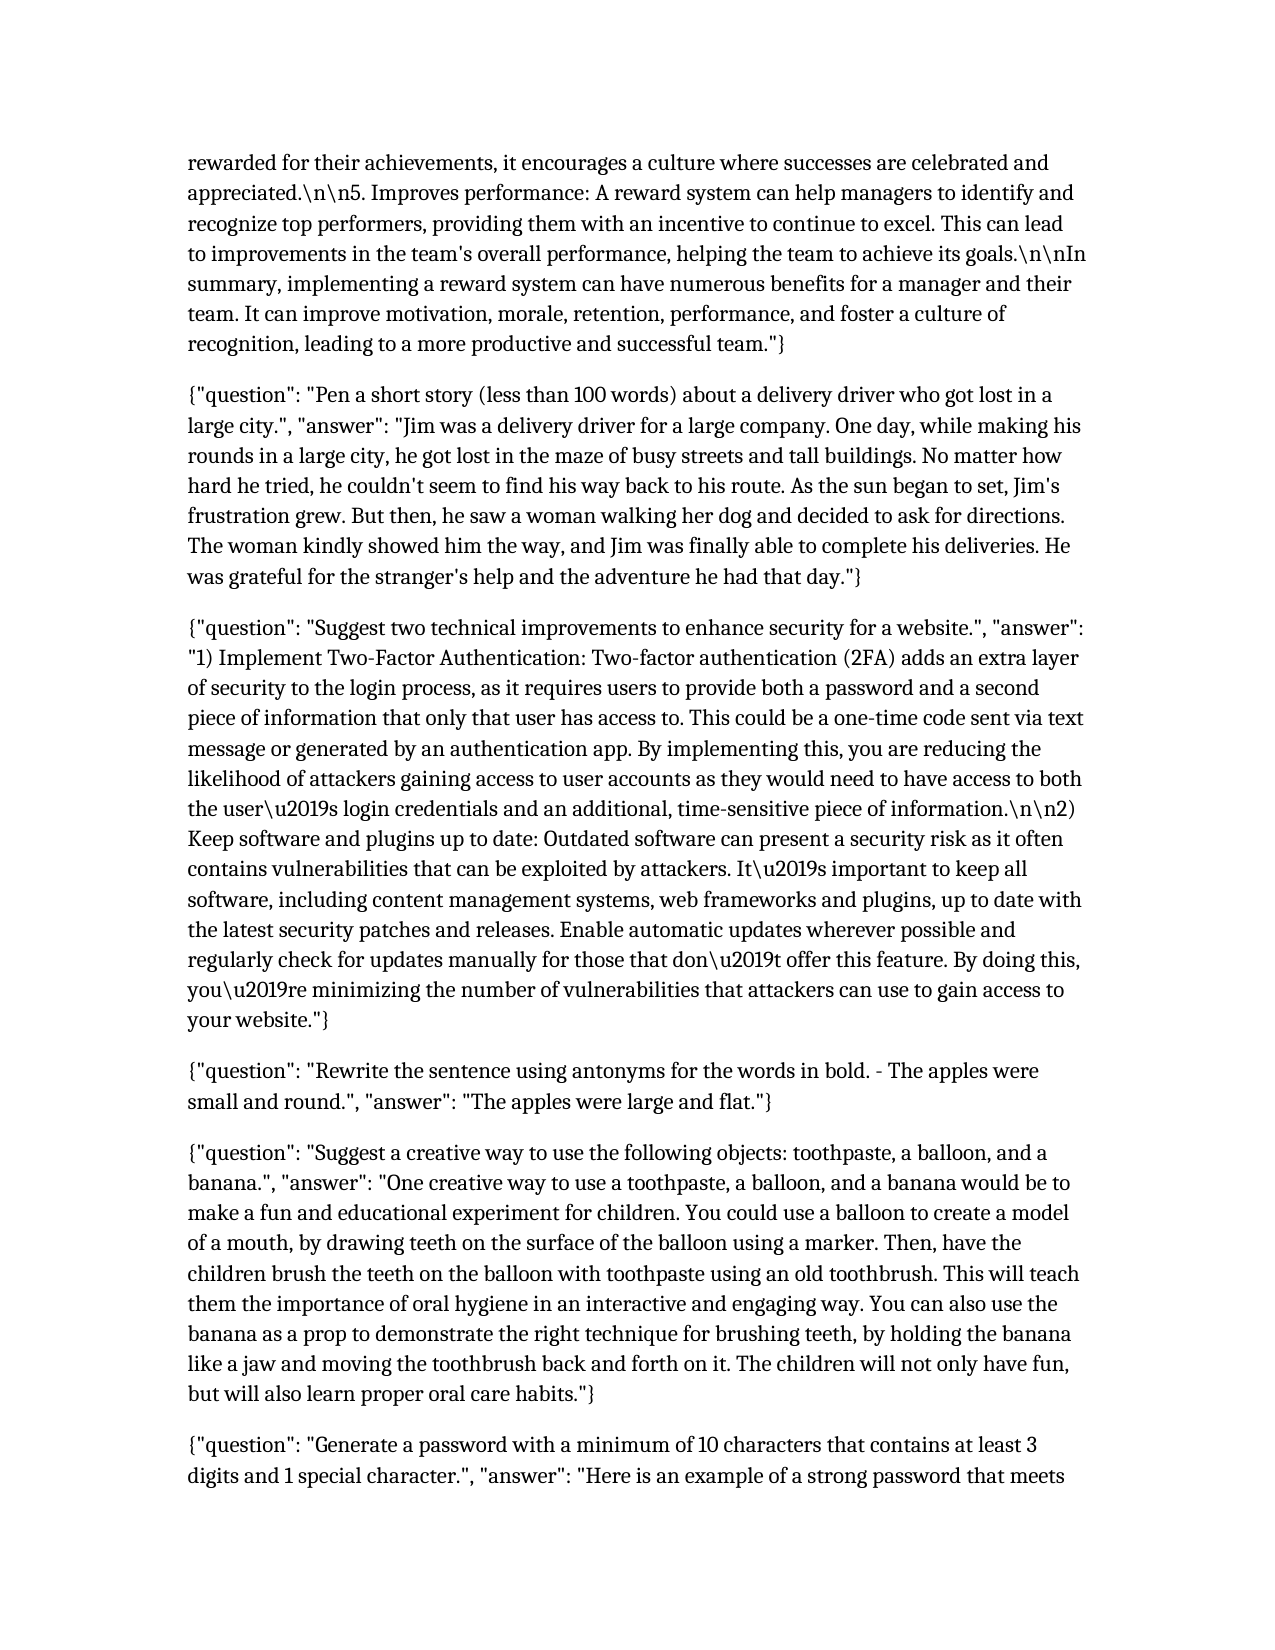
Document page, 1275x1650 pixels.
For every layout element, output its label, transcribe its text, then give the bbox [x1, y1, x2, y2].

text {"question": "Suggest two technical improvements to enhance security for a website.", "answer": "1) Implement Two-Factor Authentication: Two-factor authentication (2FA) adds an extra layer of security to the login process, as it requires users to provide both a password and a second piece of information that only that user has access to. This could be a one-time code sent via text message or generated by an authentication app. By implementing this, you are reducing the likelihood of attackers gaining access to user accounts as they would need to have access to both the user\u2019s login credentials and an additional, time-sensitive piece of information.\n\n2) Keep software and plugins up to date: Outdated software can present a security risk as it often contains vulnerabilities that can be exploited by attackers. It\u2019s important to keep all software, including content management systems, web frameworks and plugins, up to date with the latest security patches and releases. Enable automatic updates wherever possible and regularly check for updates manually for those that don\u2019t offer this feature. By doing this, you\u2019re minimizing the number of vulnerabilities that attackers can use to gain access to your website."} [187, 614, 1087, 1034]
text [187, 150, 1087, 358]
text {"question": "Suggest a creative way to use the following objects: toothpaste, a balloon, and a banana.", "answer": "One creative way to use a toothpaste, a balloon, and a banana would be to make a fun and educational experiment for children. You could use a balloon to create a model of a mouth, by drawing teeth on the surface of the balloon using a marker. Then, have the children brush the teeth on the balloon with toothpaste using an old toothbrush. This will teach them the importance of oral hygiene in an interactive and engaging way. You can also use the banana as a prop to demonstrate the right technique for brushing teeth, by holding the banana like a jaw and moving the toothbrush back and forth on it. The children will not only have fun, but will also learn proper oral care habits."} [187, 1139, 1087, 1408]
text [187, 1432, 1087, 1489]
text {"question": "Pen a short story (less than 100 words) about a delivery driver who got lost in a large city.", "answer": "Jim was a delivery driver for a large company. One day, while making his rounds in a large city, he got lost in the maze of busy streets and tall buildings. No matter how hard he tried, he couldn't seem to find his way back to his route. As the sun began to set, Jim's frustration grew. But then, he saw a woman walking her dog and decided to ask for directions. The woman kindly showed him the way, and Jim was finally able to complete his deliveries. He was grateful for the stranger's help and the adventure he had that day."} [187, 382, 1087, 590]
text {"question": "Rewrite the sentence using antonyms for the words in bold. - The apples were small and round.", "answer": "The apples were large and flat."} [187, 1058, 1087, 1115]
